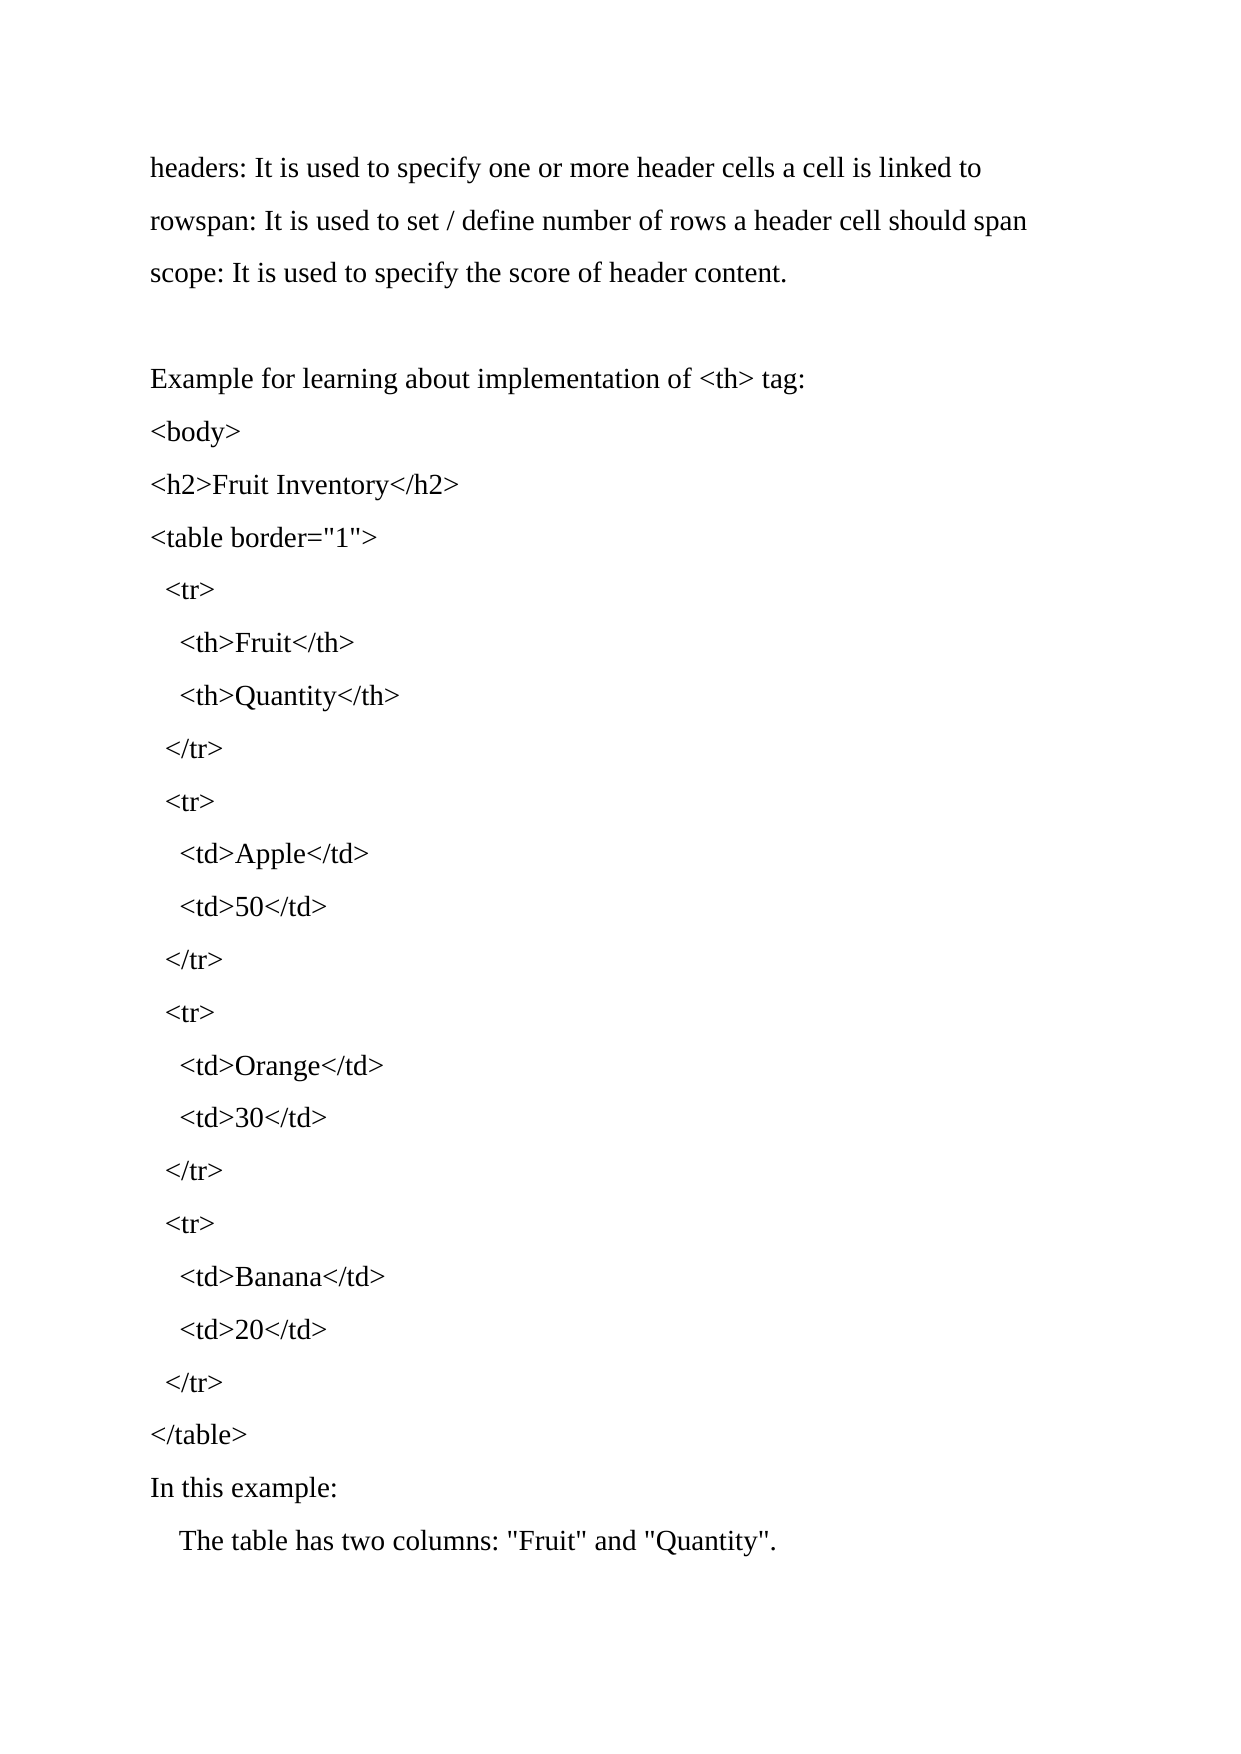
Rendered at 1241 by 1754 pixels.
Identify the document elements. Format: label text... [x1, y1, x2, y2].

text </table> [150, 1417, 1090, 1451]
text <td>Apple</td> [150, 837, 1090, 870]
text <h2>Fruit Inventory</h2> [150, 467, 1090, 500]
text <table border="1"> [150, 520, 1090, 553]
text rowspan: It is used to set / define number of rows a header cell should span [150, 203, 1090, 236]
text </tr> [150, 1365, 1090, 1398]
text <td>50</td> [150, 889, 1090, 923]
text <th>Fruit</th> [150, 625, 1090, 659]
text <tr> [150, 1206, 1090, 1240]
text <td>20</td> [150, 1312, 1090, 1345]
text <tr> [150, 572, 1090, 606]
text In this example: [150, 1470, 1090, 1504]
text </tr> [150, 731, 1090, 764]
text <td>Orange</td> [150, 1048, 1090, 1081]
text <tr> [150, 784, 1090, 817]
text headers: It is used to specify one or more header cells a cell is linked to [150, 150, 1090, 183]
text <tr> [150, 995, 1090, 1028]
text <td>30</td> [150, 1101, 1090, 1134]
text <th>Quantity</th> [150, 678, 1090, 712]
text </tr> [150, 1153, 1090, 1187]
text </tr> [150, 942, 1090, 976]
text The table has two columns: "Fruit" and "Quantity". [150, 1523, 1090, 1557]
text scope: It is used to specify the score of header content. [150, 256, 1090, 289]
text Example for learning about implementation of <th> tag: [150, 361, 1090, 395]
text <body> [150, 414, 1090, 448]
text <td>Banana</td> [150, 1259, 1090, 1293]
